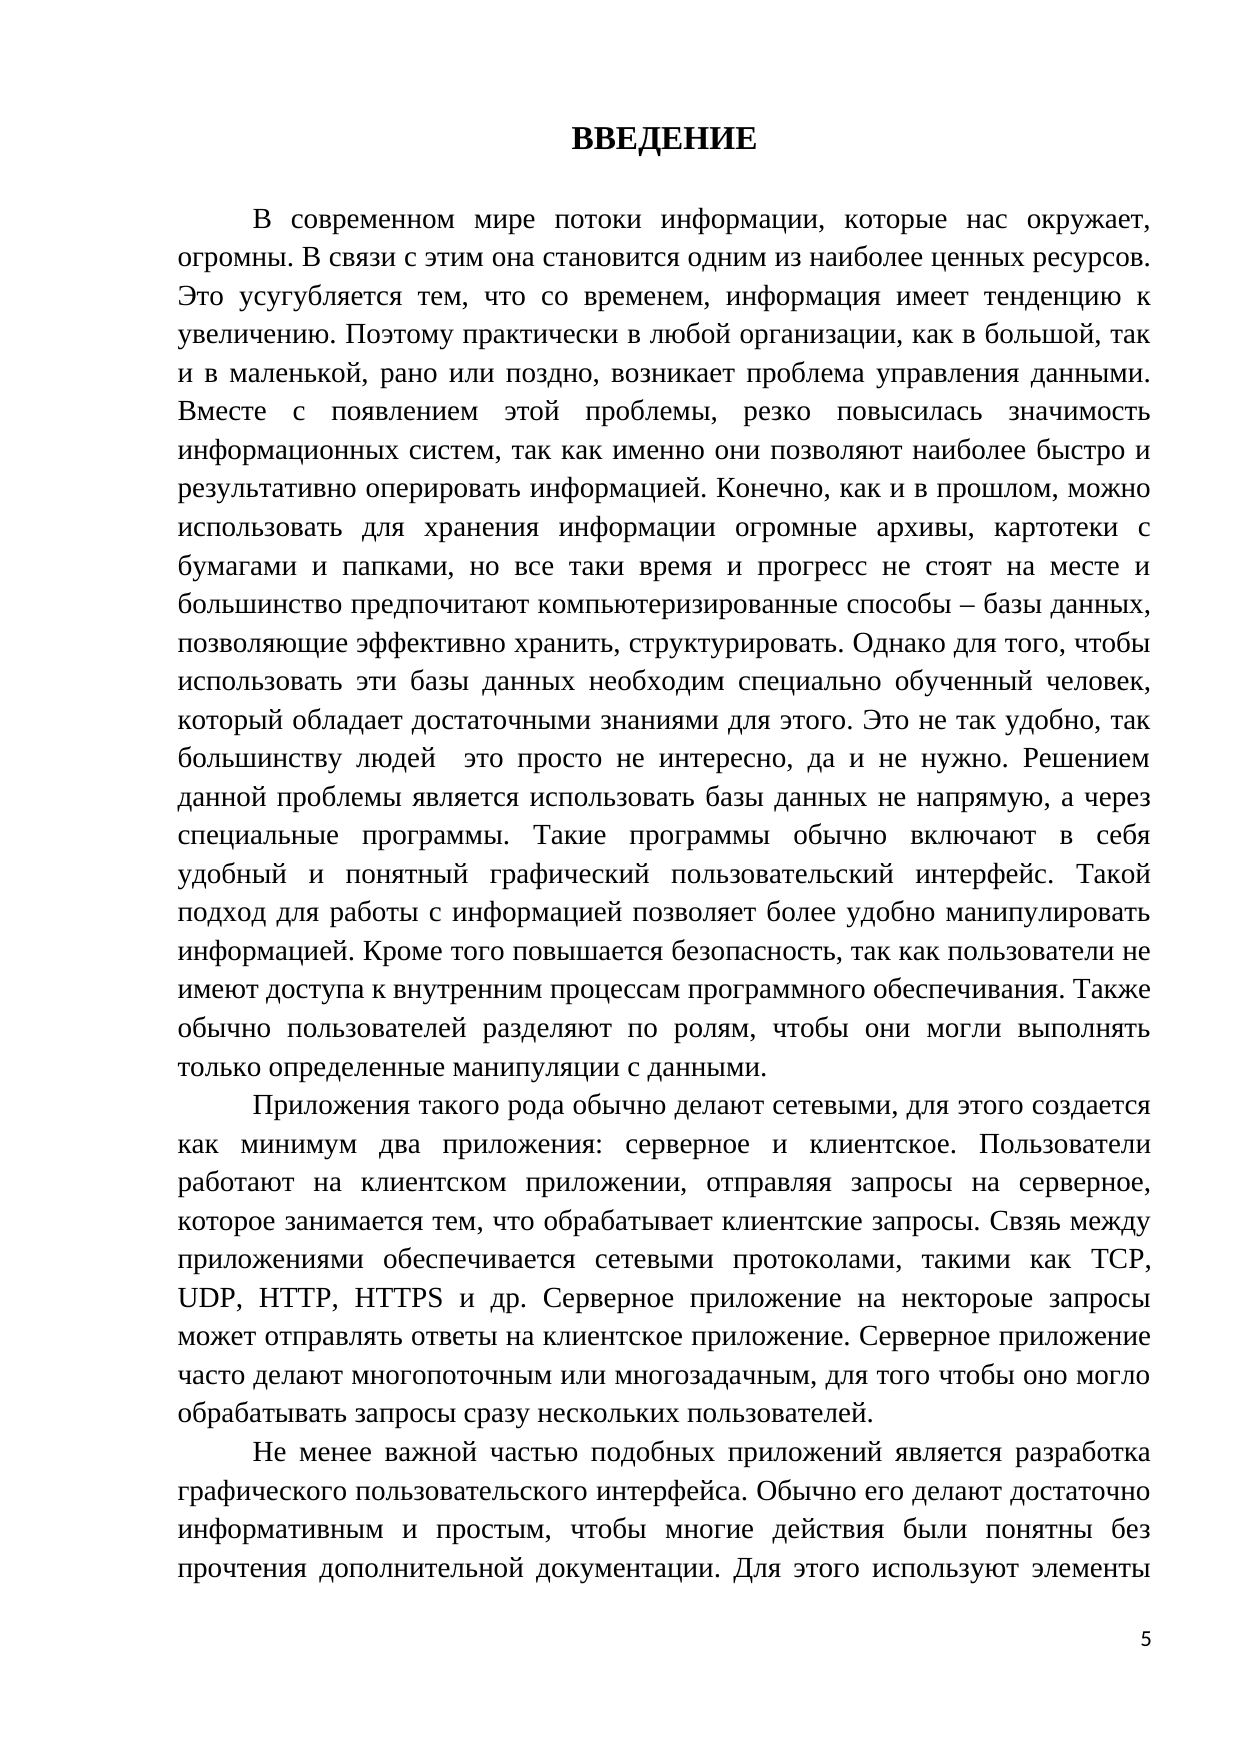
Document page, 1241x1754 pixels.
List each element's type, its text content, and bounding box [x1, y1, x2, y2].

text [177, 1434, 1152, 1583]
text В современном мире потоки информации, которые нас окружает, огромны. В связи с этим она становится одним из наиболее ценных ресурсов. Это усугубляется тем, что со временем, информация имеет тенденцию к увеличению. Поэтому практически в любой организации, как в большой, так и в маленькой, рано или поздно, возникает проблема управления данными. Вместе с появлением этой проблемы, резко повысилась значимость информационных систем, так как именно они позволяют наиболее быстро и результативно оперировать информацией. Конечно, как и в прошлом, можно использовать для хранения информации огромные архивы, картотеки с бумагами и папками, но все таки время и прогресс не стоят на месте и большинство предпочитают компьютеризированные способы – базы данных, позволяющие эффективно хранить, структурировать. Однако для того, чтобы использовать эти базы данных необходим специально обученный человек, который обладает достаточными знаниями для этого. Это не так удобно, так большинству людей это просто не интересно, да и не нужно. Решением данной проблемы является использовать базы данных не напрямую, а через специальные программы. Такие программы обычно включают в себя удобный и понятный графический пользовательский интерфейс. Такой подход для работы с информацией позволяет более удобно манипулировать информацией. Кроме того повышается безопасность, так как пользователи не имеют доступа к внутренним процессам программного обеспечивания. Также обычно пользователей разделяют по ролям, чтобы они могли выполнять только определенные манипуляции с данными. [177, 201, 1152, 1082]
subtitle ВВЕДЕНИЕ [177, 118, 1152, 156]
text Приложения такого рода обычно делают сетевыми, для этого создается как минимум два приложения: серверное и клиентское. Пользователи работают на клиентском приложении, отправляя запросы на серверное, которое занимается тем, что обрабатывает клиентские запросы. Свзяь между приложениями обеспечивается сетевыми протоколами, такими как TCP, UDP, HTTP, HTTPS и др. Серверное приложение на нектороые запросы может отправлять ответы на клиентское приложение. Серверное приложение часто делают многопоточным или многозадачным, для того чтобы оно могло обрабатывать запросы сразу нескольких пользователей. [177, 1087, 1152, 1429]
